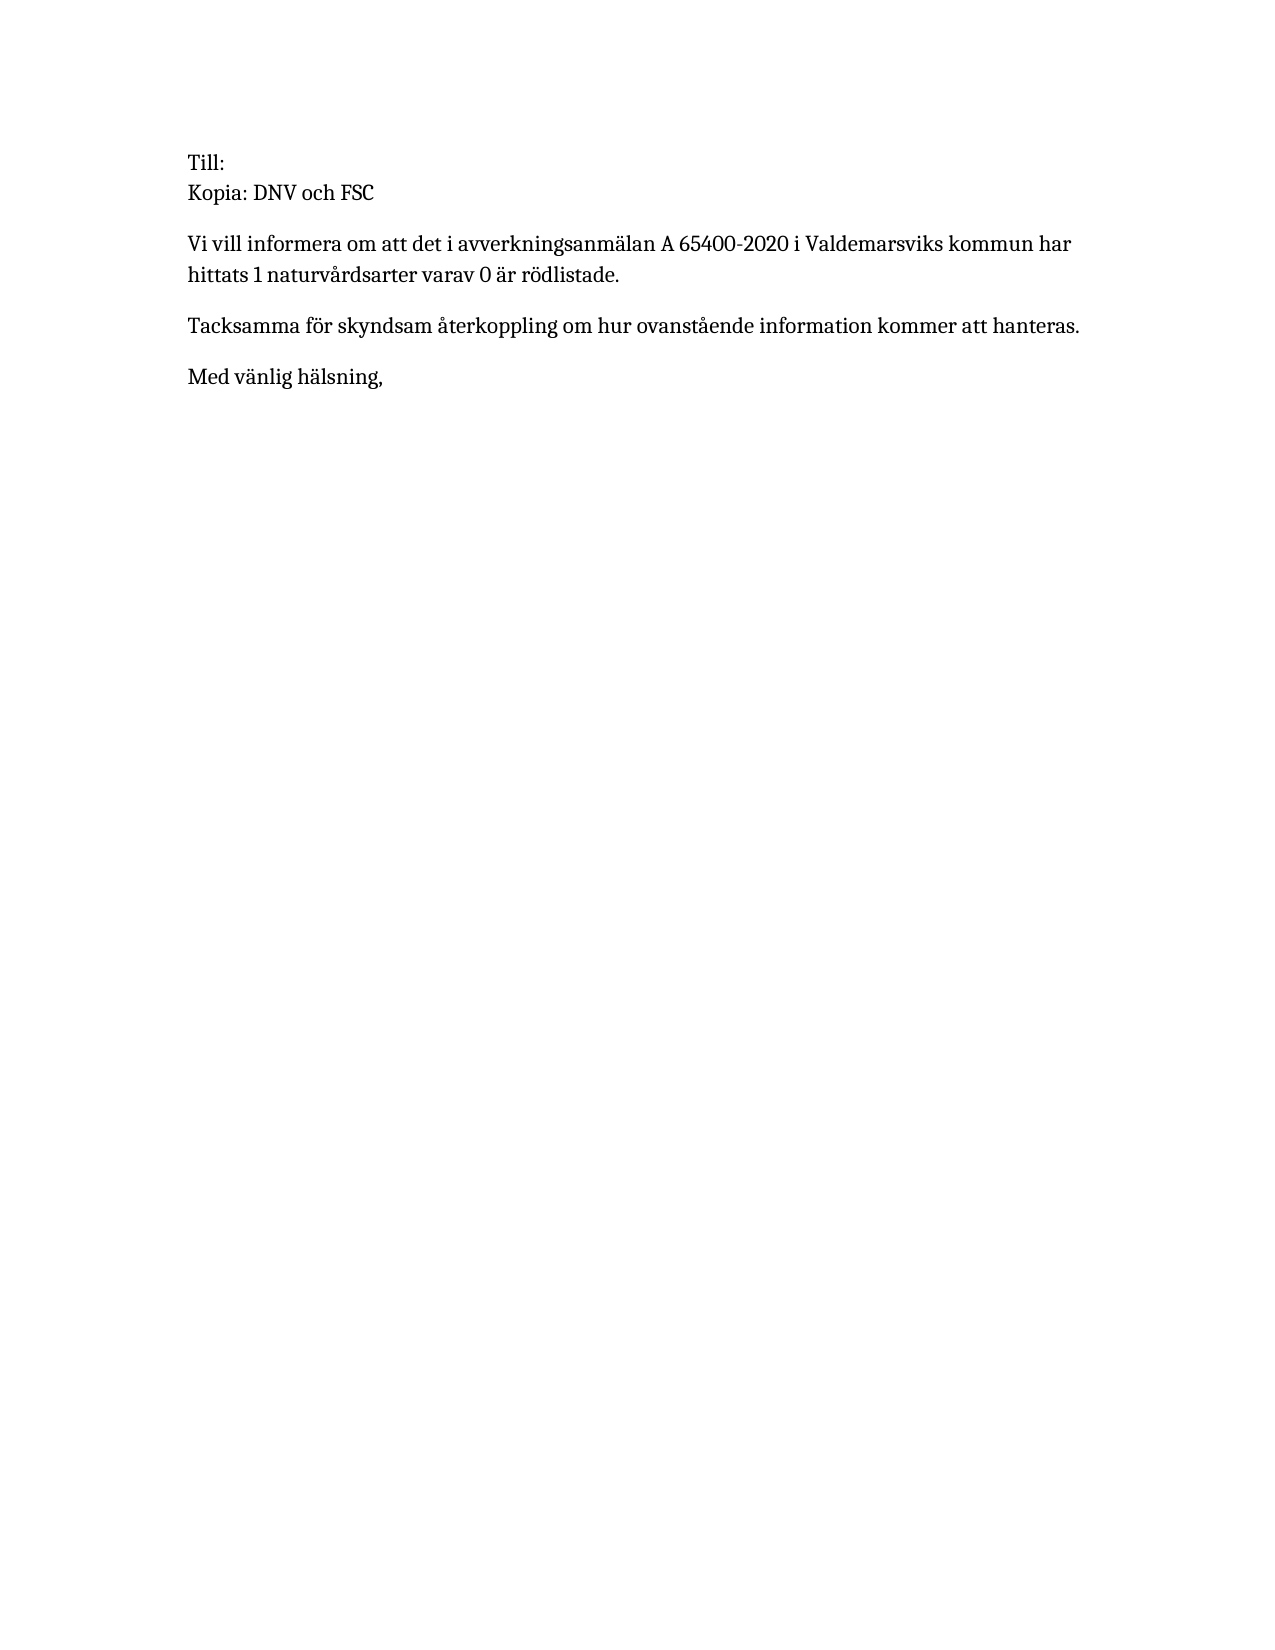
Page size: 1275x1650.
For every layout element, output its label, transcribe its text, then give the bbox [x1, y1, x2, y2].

text Tacksamma för skyndsam återkoppling om hur ovanstående information kommer att hanteras. [187, 312, 1087, 339]
text Med vänlig hälsning, [187, 363, 1087, 420]
text Till: Kopia: DNV och FSC [187, 150, 1087, 207]
text Vi vill informera om att det i avverkningsanmälan A 65400-2020 i Valdemarsviks kommun har hittats 1 naturvårdsarter varav 0 är rödlistade. [187, 231, 1087, 288]
